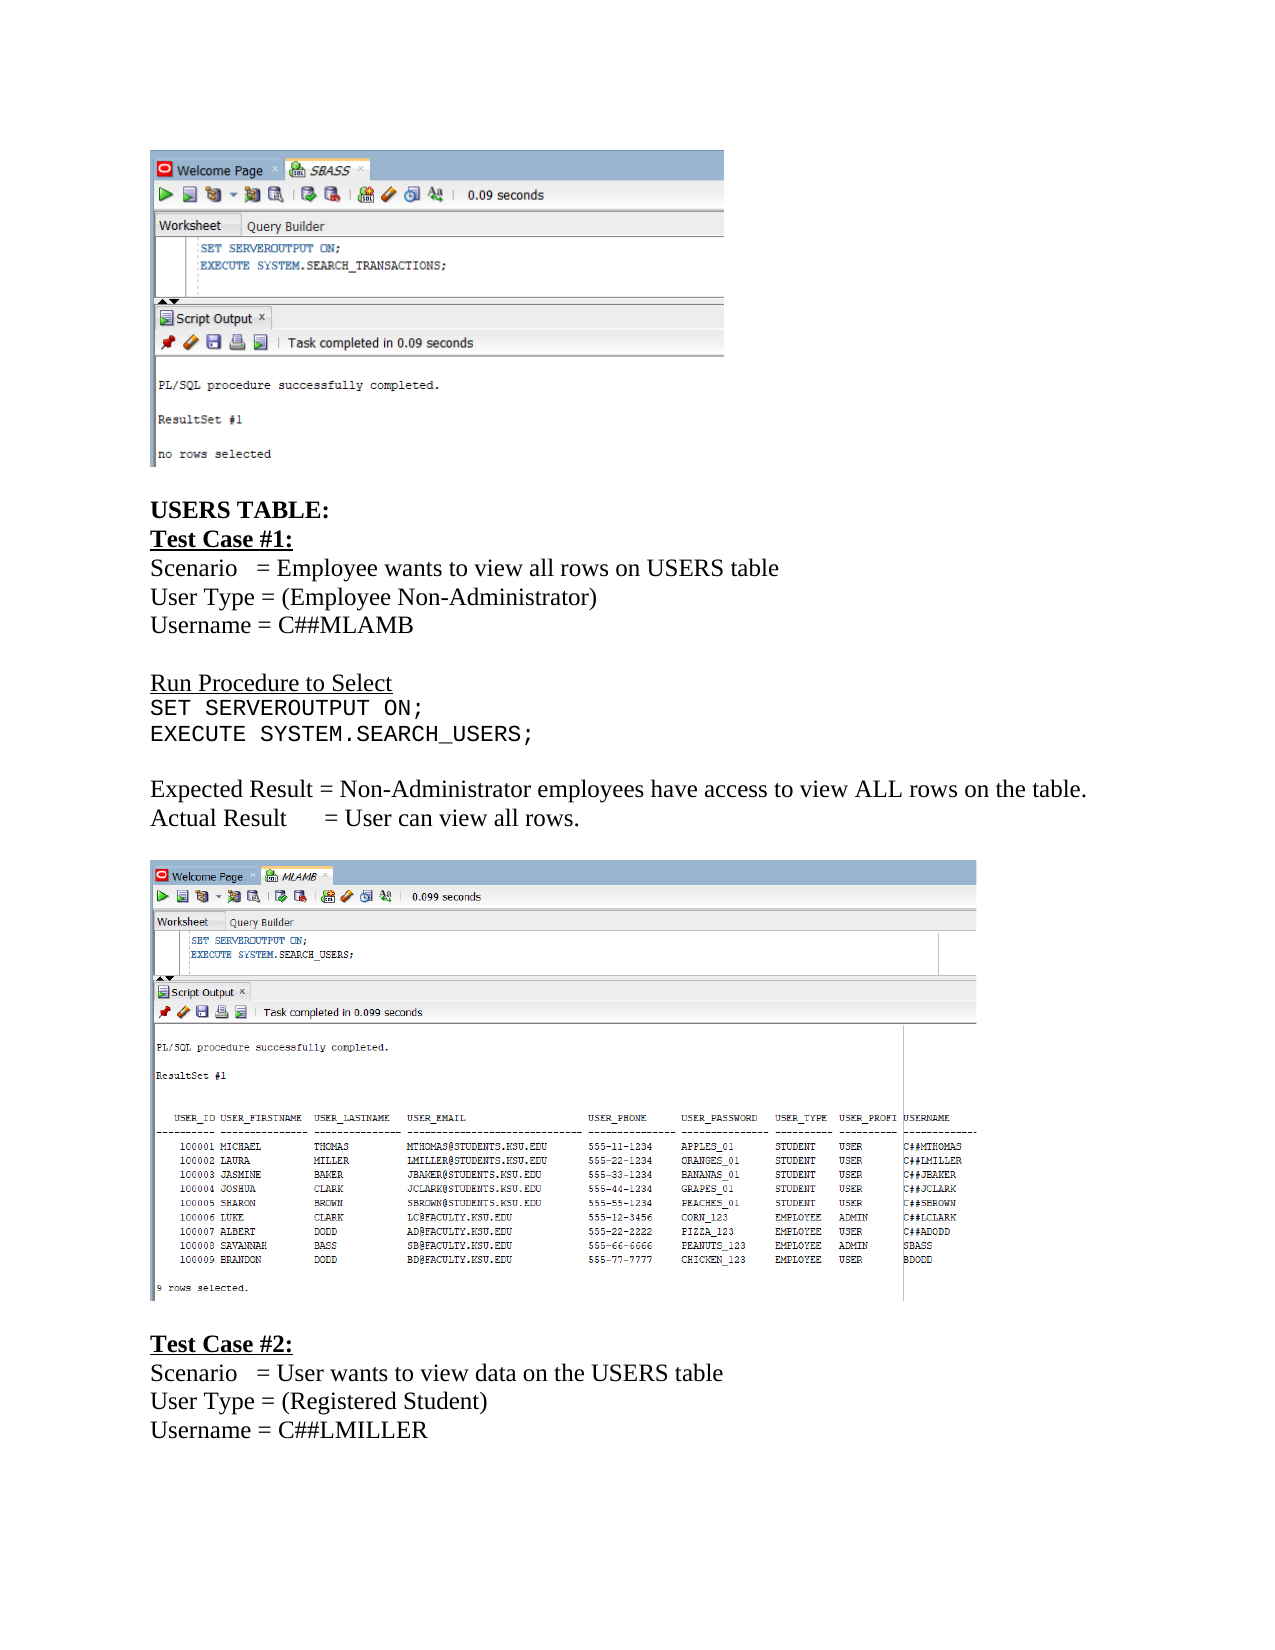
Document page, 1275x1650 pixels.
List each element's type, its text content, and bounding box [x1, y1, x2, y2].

picture [150, 860, 977, 1301]
text Username = C##MLAMB [150, 610, 1125, 639]
text Scenario = User wants to view data on the USERS table [150, 1358, 1125, 1386]
picture [150, 150, 724, 467]
text Username = C##LMILLER [150, 1415, 1125, 1444]
text Test Case #2: [150, 1329, 1125, 1358]
text USERS TABLE: [150, 495, 1125, 524]
text Scenario = Employee wants to view all rows on USERS table [150, 553, 1125, 582]
text Expected Result = Non-Administrator employees have access to view ALL rows on the table. [150, 774, 1125, 803]
text Test Case #1: [150, 524, 1125, 553]
text Actual Result = User can view all rows. [150, 803, 1125, 832]
text User Type = (Registered Student) [150, 1386, 1125, 1415]
text EXECUTE SYSTEM.SEARCH_USERS; [150, 722, 1125, 748]
text SET SERVEROUTPUT ON; [150, 697, 1125, 722]
text User Type = (Employee Non-Administrator) [150, 582, 1125, 610]
text Run Procedure to Select [150, 668, 1125, 697]
